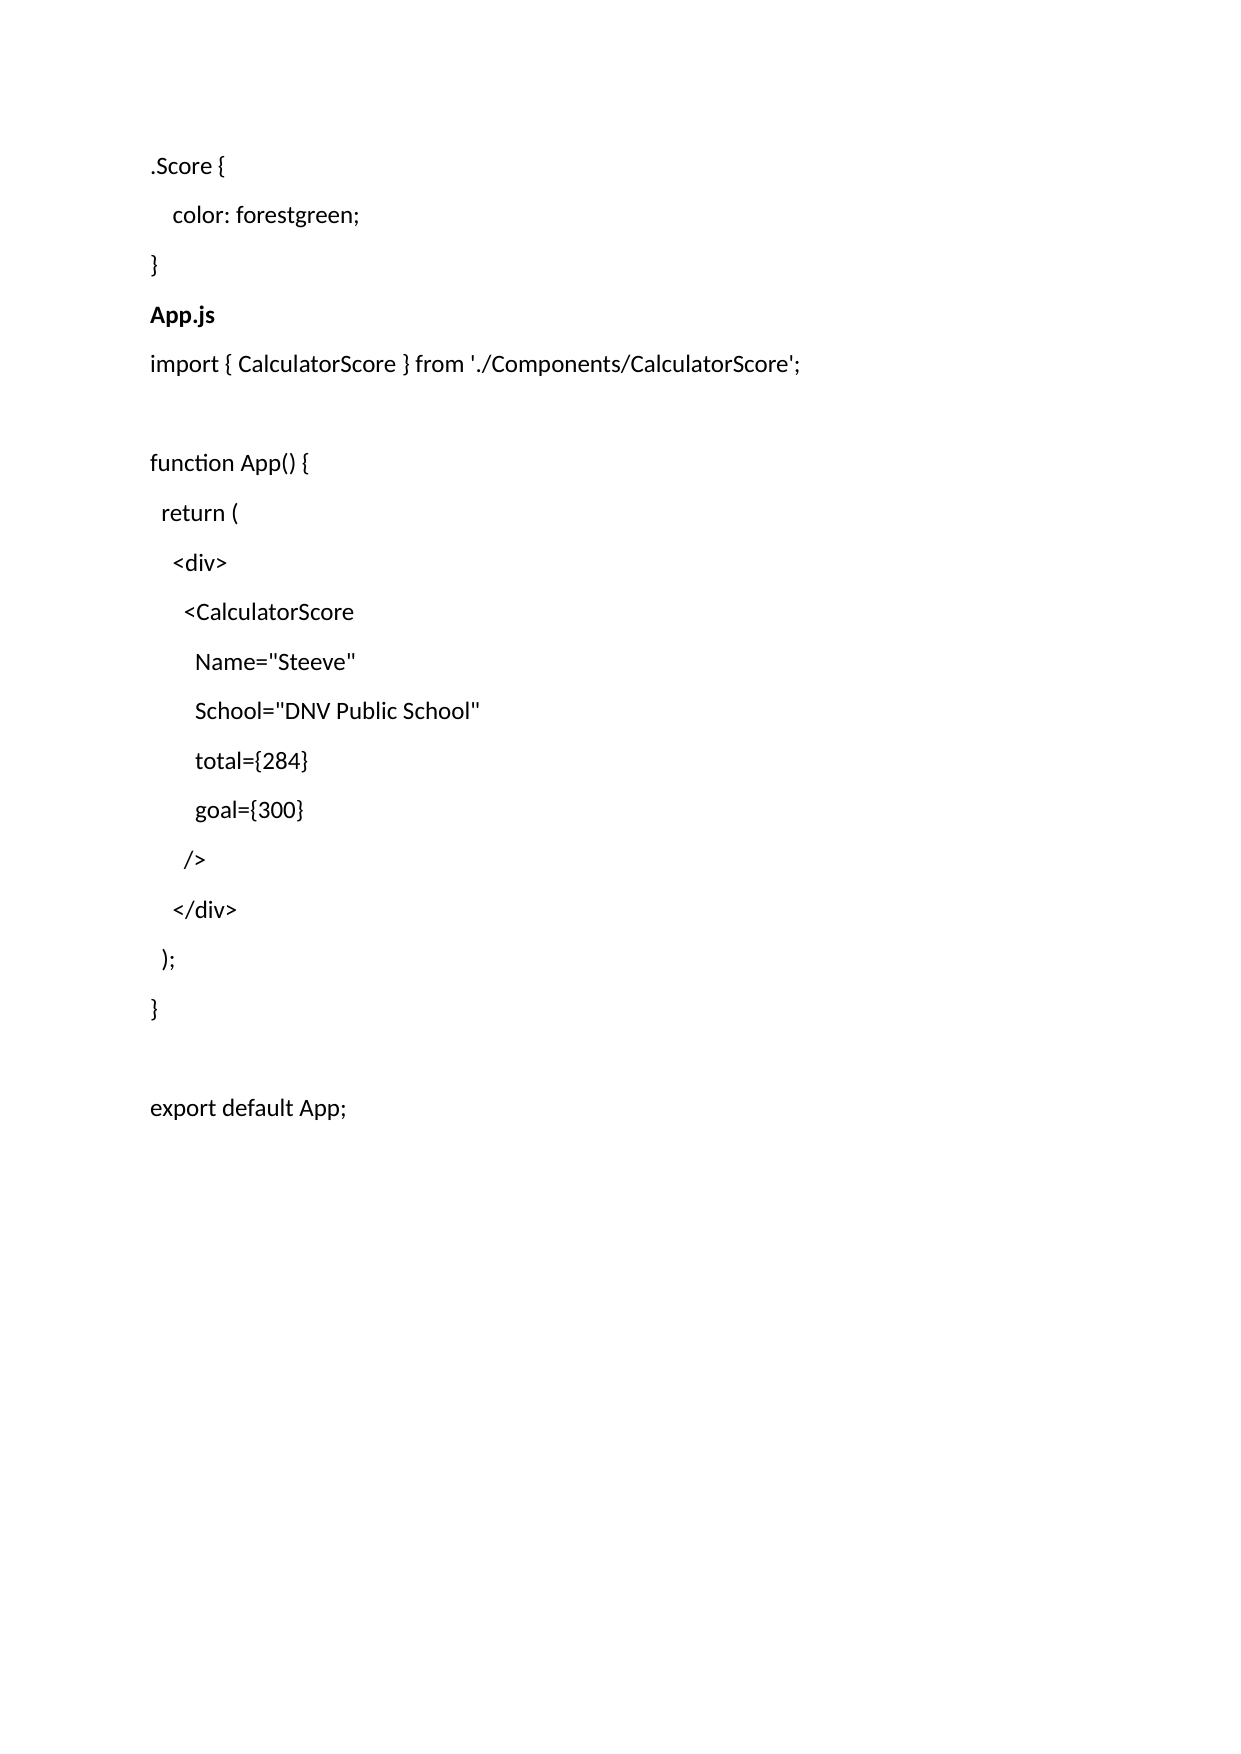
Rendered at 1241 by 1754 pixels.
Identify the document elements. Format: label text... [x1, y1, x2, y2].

text import { CalculatorScore } from './Components/CalculatorScore'; [150, 348, 1090, 379]
text App.js [150, 299, 1090, 329]
text </div> [150, 894, 1090, 924]
text Name="Steeve" [150, 646, 1090, 676]
text School="DNV Public School" [150, 695, 1090, 726]
text <div> [150, 547, 1090, 577]
text ); [150, 943, 1090, 974]
text color: forestgreen; [150, 199, 1090, 230]
text goal={300} [150, 794, 1090, 825]
text } [150, 993, 1090, 1023]
text total={284} [150, 745, 1090, 776]
text function App() { [150, 447, 1090, 478]
text return ( [150, 497, 1090, 528]
text export default App; [150, 1092, 1090, 1123]
text .Score { [150, 150, 1090, 181]
text } [150, 249, 1090, 280]
text <CalculatorScore [150, 596, 1090, 627]
text /> [150, 844, 1090, 875]
